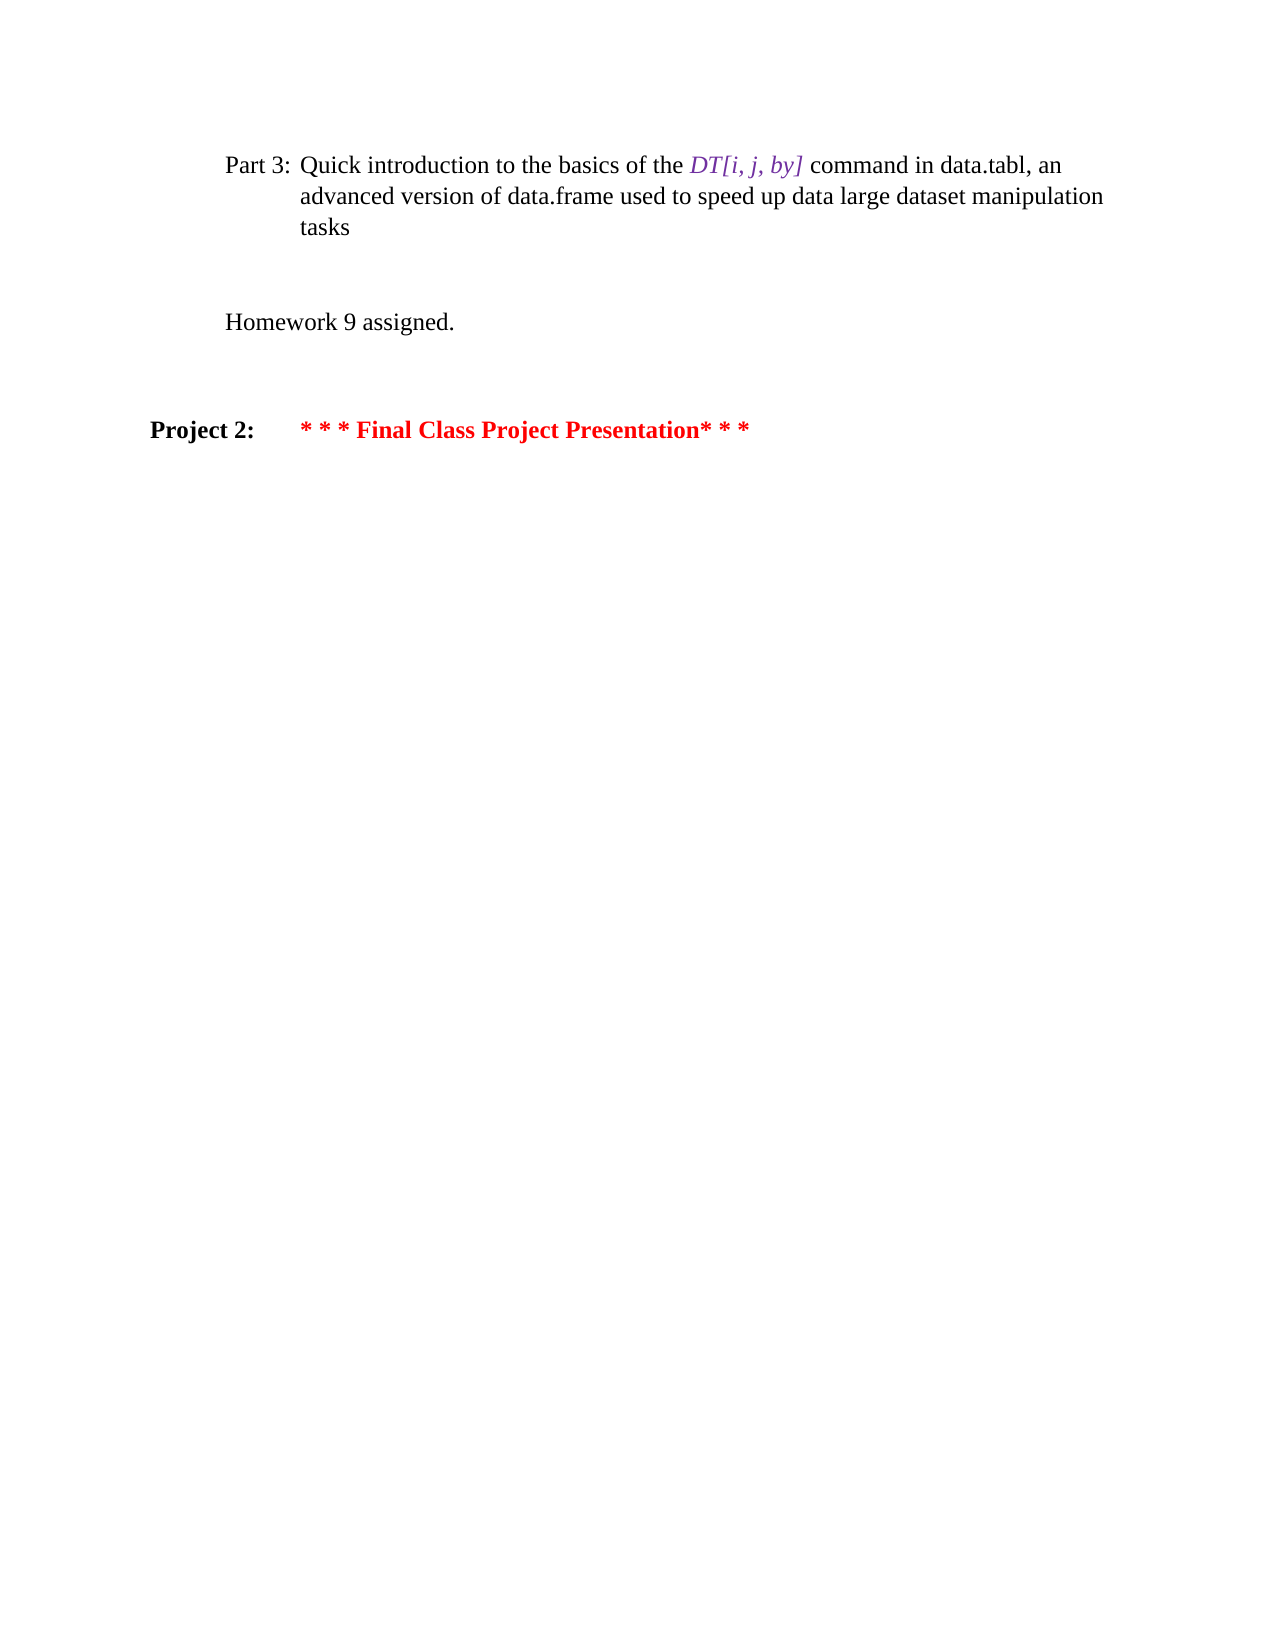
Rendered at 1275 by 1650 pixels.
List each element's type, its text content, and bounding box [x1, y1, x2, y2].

text Project 2: * * * Final Class Project Presentation* * * [150, 415, 1125, 444]
text Part 3: Quick introduction to the basics of the DT[i, j, by] command in data.tabl, an advanced version of data.frame used to speed up data large dataset manipulation tasks [225, 150, 1125, 241]
text Homework 9 assigned. [225, 307, 1125, 336]
